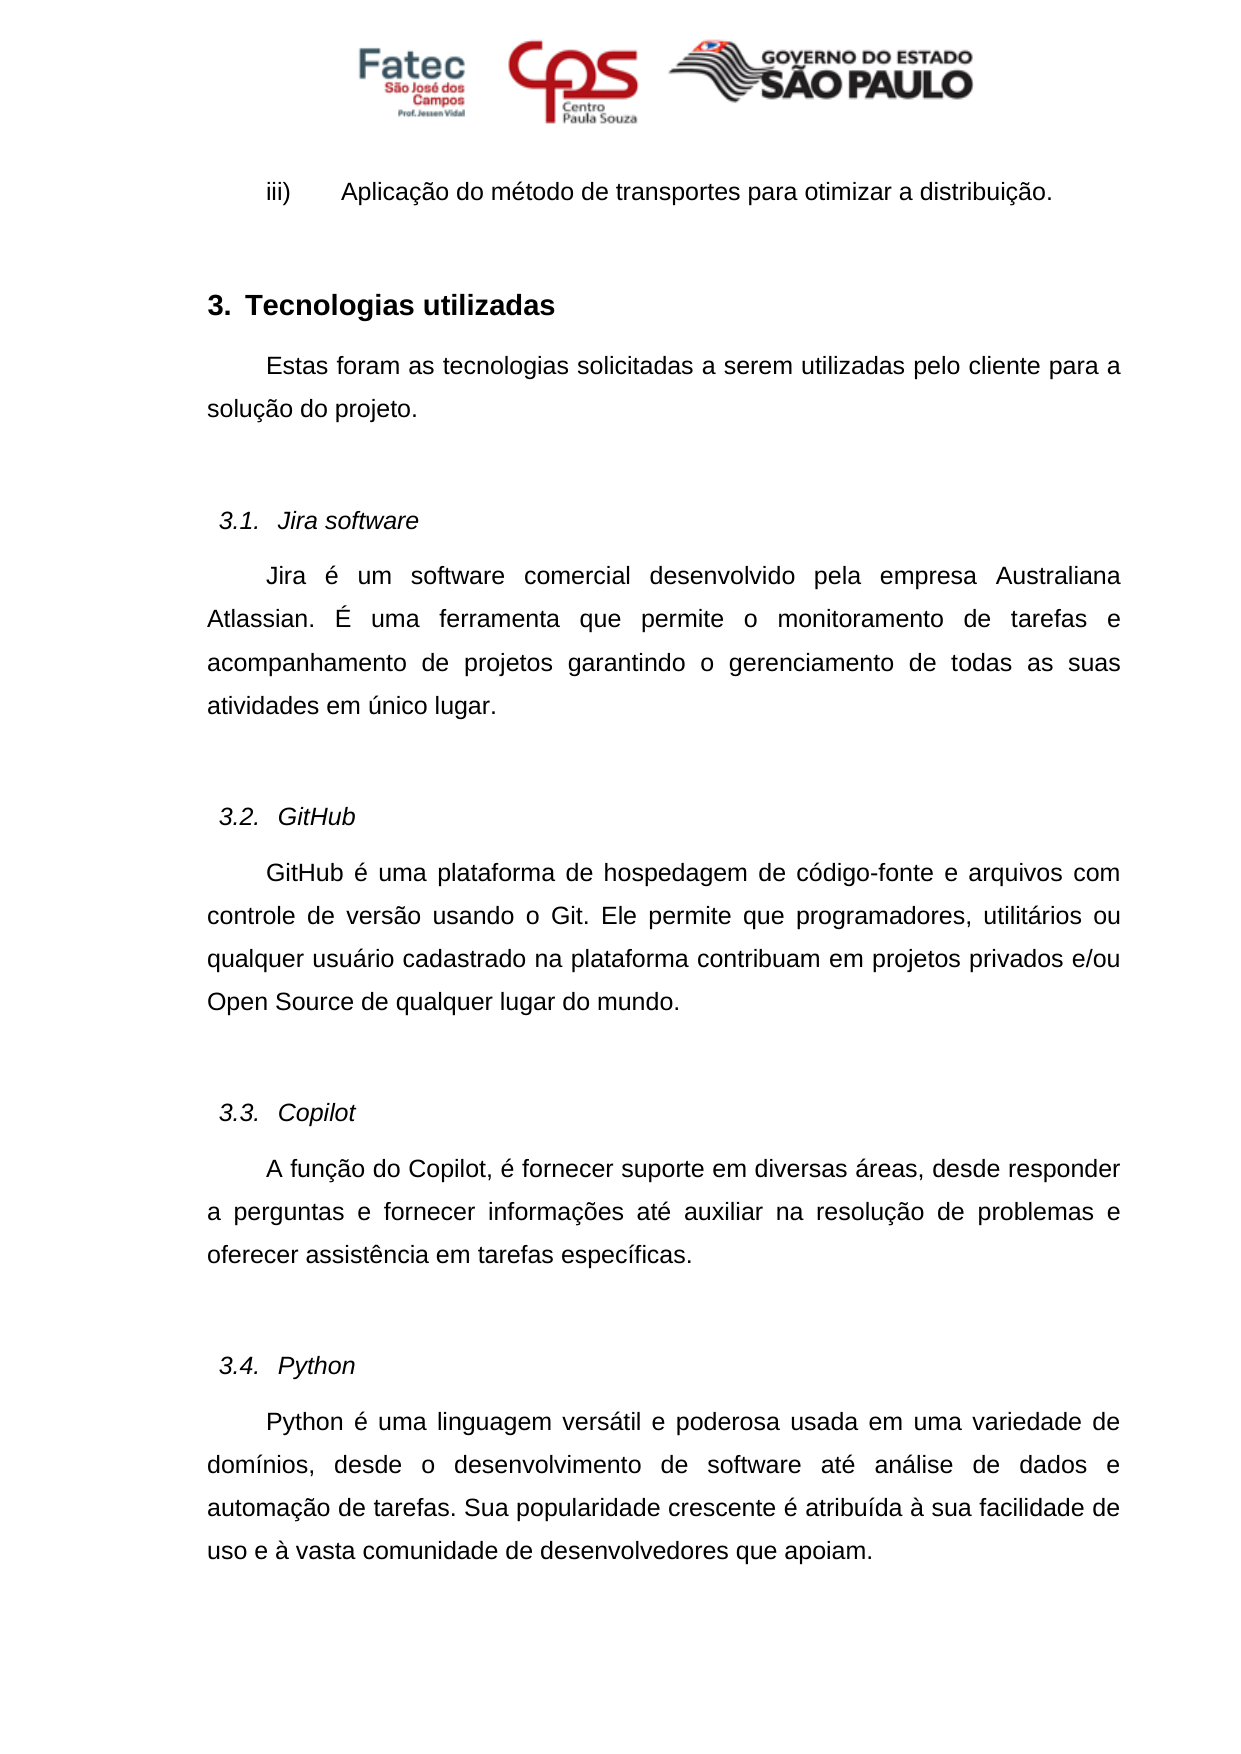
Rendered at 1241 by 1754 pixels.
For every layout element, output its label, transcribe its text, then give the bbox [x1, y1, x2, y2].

subtitle Jira software [218, 506, 1122, 534]
picture [313, 23, 1008, 144]
text Jira é um software comercial desenvolvido pela empresa Australiana Atlassian. É uma ferramenta que permite o monitoramento de tarefas e acompanhamento de projetos garantindo o gerenciamento de todas as suas atividades em único lugar. [207, 561, 1122, 719]
subtitle Python [218, 1351, 1122, 1380]
subtitle Tecnologias utilizadas [207, 288, 1122, 322]
text GitHub é uma plataforma de hospedagem de código-fonte e arquivos com controle de versão usando o Git. Ele permite que programadores, utilitários ou qualquer usuário cadastrado na plataforma contribuam em projetos privados e/ou Open Source de qualquer lugar do mundo. [207, 857, 1122, 1016]
text Python é uma linguagem versátil e poderosa usada em uma variedade de domínios, desde o desenvolvimento de software até análise de dados e automação de tarefas. Sua popularidade crescente é atribuída à sua facilidade de uso e à vasta comunidade de desenvolvedores que apoiam. [207, 1407, 1122, 1565]
subtitle Copilot [218, 1098, 1122, 1127]
subtitle GitHub [218, 802, 1122, 831]
text Estas foram as tecnologias solicitadas a serem utilizadas pelo cliente para a solução do projeto. [207, 351, 1122, 423]
list Aplicação do método de transportes para otimizar a distribuição. [266, 177, 1122, 206]
text A função do Copilot, é fornecer suporte em diversas áreas, desde responder a perguntas e fornecer informações até auxiliar na resolução de problemas e oferecer assistência em tarefas específicas. [207, 1154, 1122, 1269]
